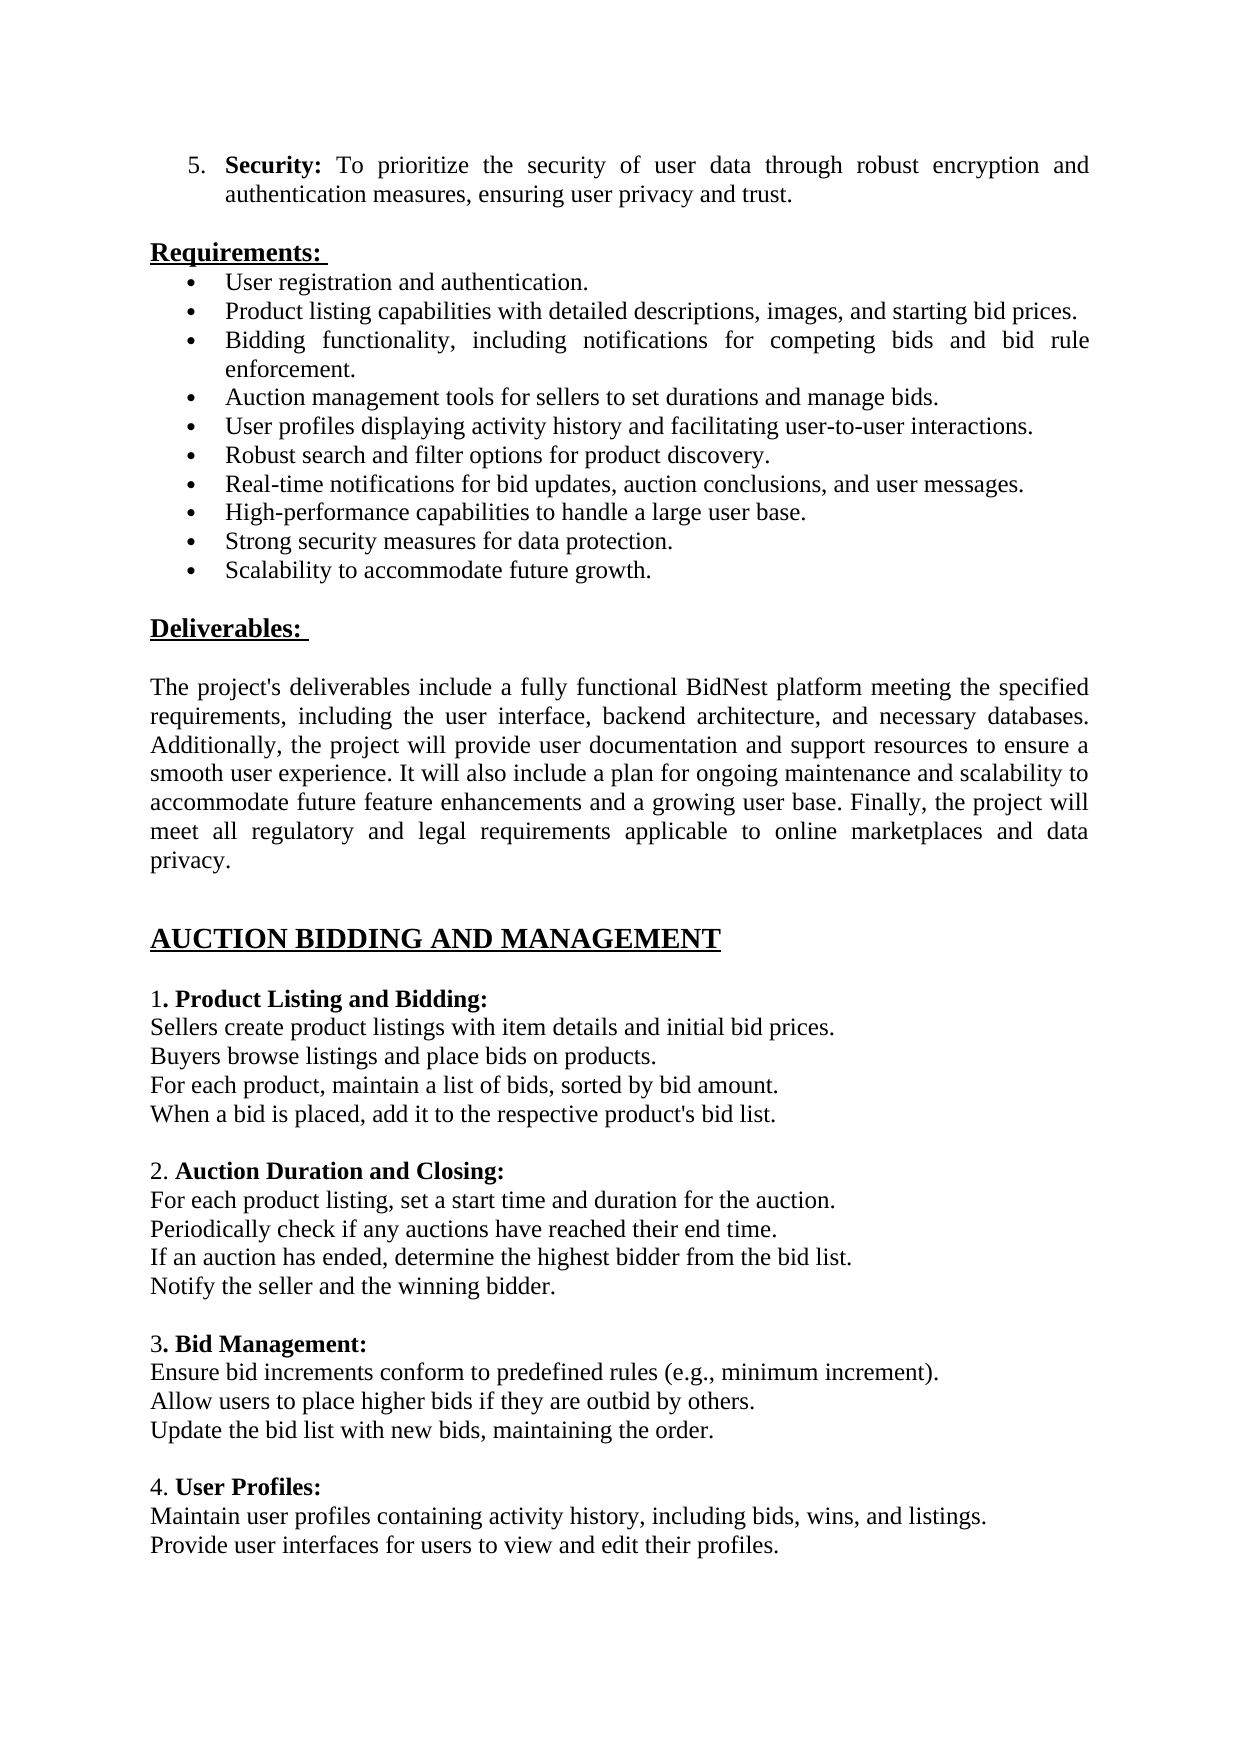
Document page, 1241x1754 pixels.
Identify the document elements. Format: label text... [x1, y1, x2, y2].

text If an auction has ended, determine the highest bidder from the bid list. [150, 1242, 1090, 1271]
text Buyers browse listings and place bids on products. [150, 1041, 1090, 1070]
text 4. User Profiles: [150, 1472, 1090, 1501]
list Scalability to accommodate future growth. [187, 555, 1090, 584]
text For each product listing, set a start time and duration for the auction. [150, 1185, 1090, 1214]
text 3. Bid Management: [150, 1329, 1090, 1357]
list User profiles displaying activity history and facilitating user-to-user interactions. [187, 411, 1090, 440]
list Bidding functionality, including notifications for competing bids and bid rule enforcement. [187, 325, 1090, 382]
list User registration and authentication. [187, 267, 1090, 296]
list Product listing capabilities with detailed descriptions, images, and starting bid prices. [187, 296, 1090, 325]
text Ensure bid increments conform to predefined rules (e.g., minimum increment). [150, 1357, 1090, 1386]
text Periodically check if any auctions have reached their end time. [150, 1214, 1090, 1242]
text Provide user interfaces for users to view and edit their profiles. [150, 1530, 1090, 1559]
list Auction management tools for sellers to set durations and manage bids. [187, 382, 1090, 411]
list Security: To prioritize the security of user data through robust encryption and authentication measures, ensuring user privacy and trust. [187, 150, 1090, 207]
list Strong security measures for data protection. [187, 526, 1090, 555]
text Maintain user profiles containing activity history, including bids, wins, and listings. [150, 1501, 1090, 1530]
text When a bid is placed, add it to the respective product's bid list. [150, 1099, 1090, 1127]
text For each product, maintain a list of bids, sorted by bid amount. [150, 1070, 1090, 1099]
text Notify the seller and the winning bidder. [150, 1271, 1090, 1300]
text Deliverables: [150, 612, 1090, 643]
text Requirements: [150, 236, 1090, 267]
text Allow users to place higher bids if they are outbid by others. [150, 1386, 1090, 1415]
text Update the bid list with new bids, maintaining the order. [150, 1415, 1090, 1444]
list Real-time notifications for bid updates, auction conclusions, and user messages. [187, 469, 1090, 497]
list Robust search and filter options for product discovery. [187, 440, 1090, 469]
text 2. Auction Duration and Closing: [150, 1156, 1090, 1185]
text AUCTION BIDDING AND MANAGEMENT [150, 921, 1090, 955]
text The project's deliverables include a fully functional BidNest platform meeting the specified requirements, including the user interface, backend architecture, and necessary databases. Additionally, the project will provide user documentation and support resources to ensure a smooth user experience. It will also include a plan for ongoing maintenance and scalability to accommodate future feature enhancements and a growing user base. Finally, the project will meet all regulatory and legal requirements applicable to online marketplaces and data privacy. [150, 672, 1090, 873]
text 1. Product Listing and Bidding: [150, 984, 1090, 1012]
list High-performance capabilities to handle a large user base. [187, 497, 1090, 526]
text Sellers create product listings with item details and initial bid prices. [150, 1012, 1090, 1041]
